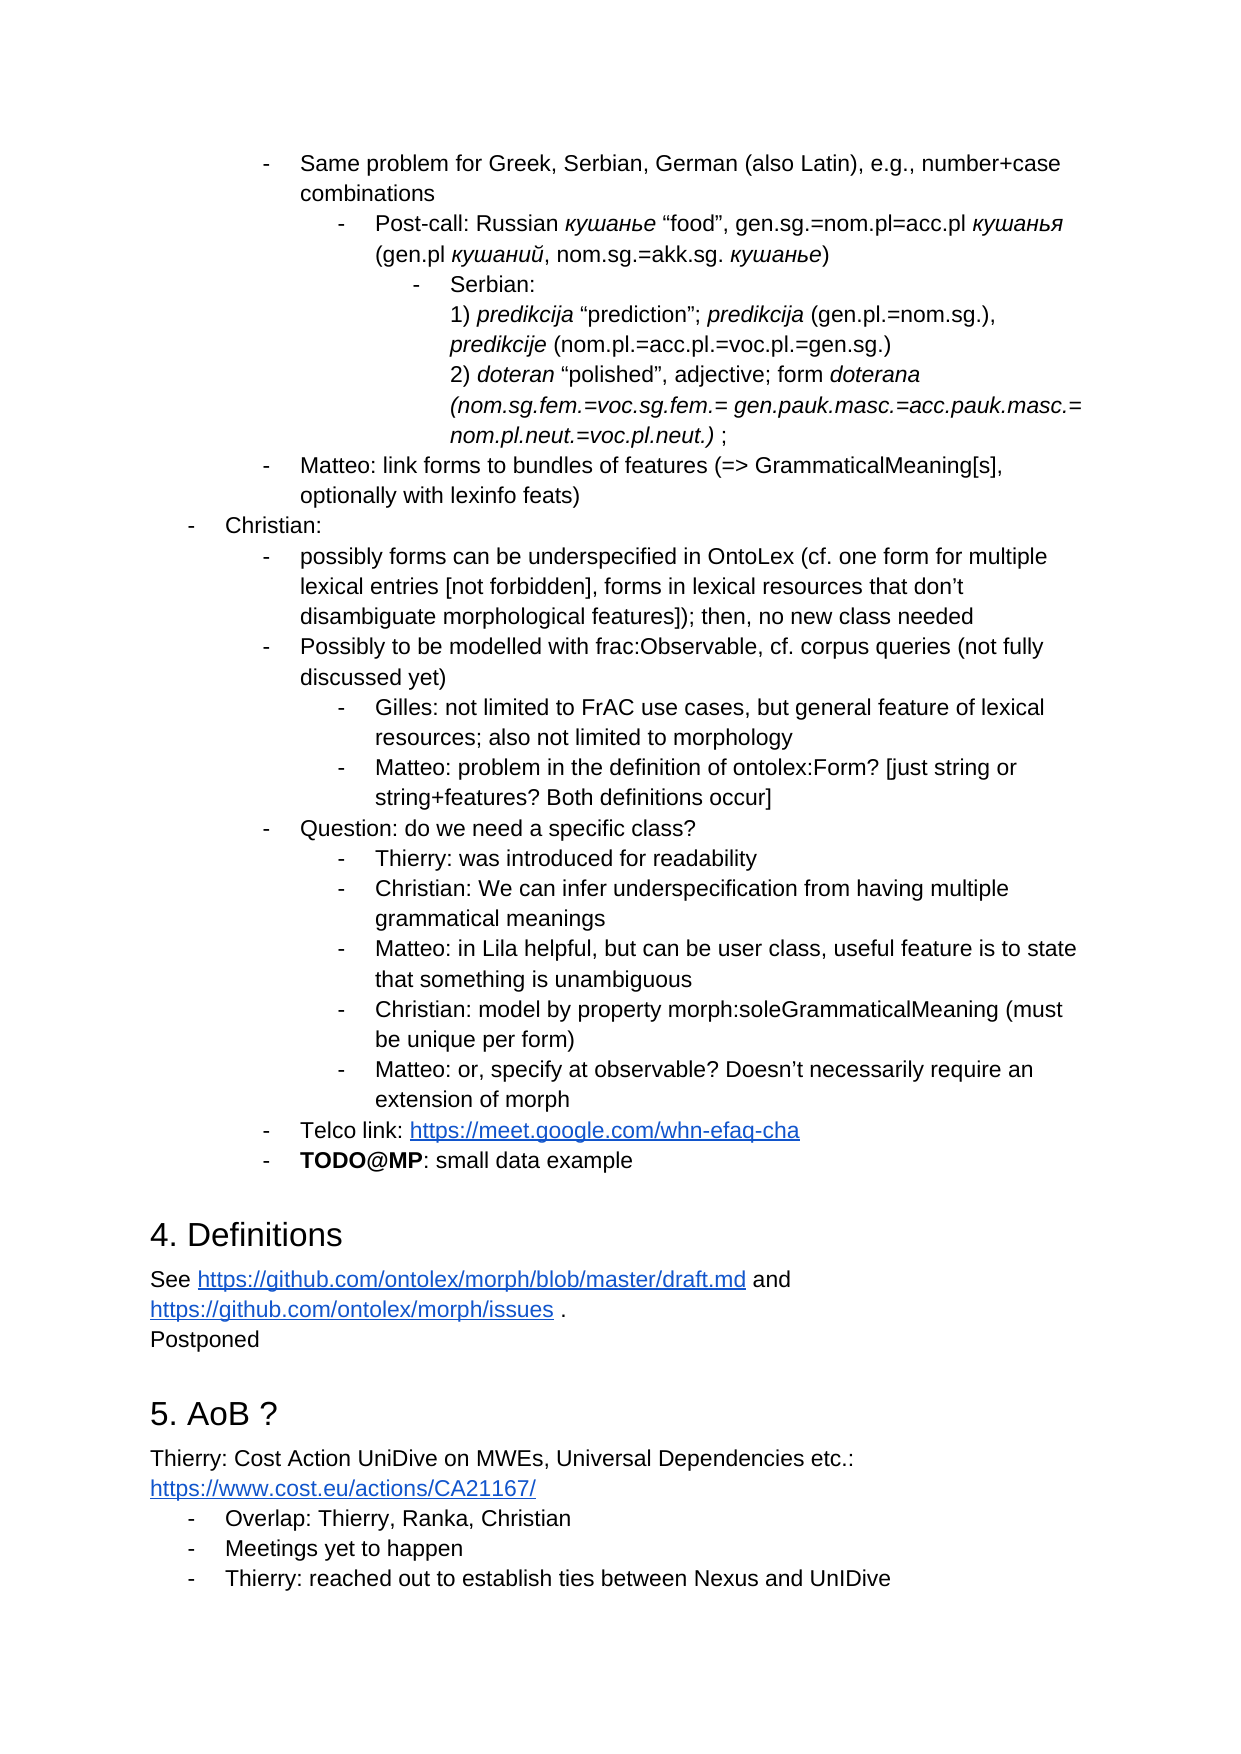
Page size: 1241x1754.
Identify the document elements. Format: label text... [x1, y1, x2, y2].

subtitle 4. Definitions [150, 1214, 1090, 1253]
list Thierry: reached out to establish ties between Nexus and UnIDive [187, 1565, 1090, 1592]
list Serbian: 1) predikcija “prediction”; predikcija (gen.pl.=nom.sg.), predikcije (nom.pl.=acc.pl.=voc.pl.=gen.sg.) 2) doteran “polished”, adjective; form doterana (nom.sg.fem.=voc.sg.fem.= gen.pauk.masc.=acc.pauk.masc.= nom.pl.neut.=voc.pl.neut.) ; [412, 271, 1090, 448]
text Postponed [150, 1326, 1090, 1352]
list Telco link: https://meet.google.com/whn-efaq-cha [262, 1117, 1090, 1143]
list Post-call: Russian кушанье “food”, gen.sg.=nom.pl=acc.pl кушанья (gen.pl кушаний, nom.sg.=akk.sg. кушанье) [337, 210, 1090, 267]
list Overlap: Thierry, Ranka, Christian [187, 1505, 1090, 1531]
list Thierry: was introduced for readability [337, 845, 1090, 871]
list Gilles: not limited to FrAC use cases, but general feature of lexical resources; also not limited to morphology [337, 694, 1090, 750]
list Question: do we need a specific class? [262, 814, 1090, 841]
list possibly forms can be underspecified in OntoLex (cf. one form for multiple lexical entries [not forbidden], forms in lexical resources that don’t disambiguate morphological features]); then, no new class needed [262, 543, 1090, 629]
list Possibly to be modelled with frac:Observable, cf. corpus queries (not fully discussed yet) [262, 633, 1090, 690]
list TODO@MP: small data example [262, 1147, 1090, 1173]
list Matteo: or, specify at observable? Doesn’t necessarily require an extension of morph [337, 1056, 1090, 1113]
list Christian: [187, 512, 1090, 539]
list Christian: We can infer underspecification from having multiple grammatical meanings [337, 875, 1090, 932]
list Meetings yet to happen [187, 1535, 1090, 1562]
text See https://github.com/ontolex/morph/blob/master/draft.md and https://github.com/ontolex/morph/issues . [150, 1266, 1090, 1322]
list Matteo: in Lila helpful, but can be user class, useful feature is to state that something is unambiguous [337, 935, 1090, 992]
subtitle 5. AoB ? [150, 1394, 1090, 1432]
list Christian: model by property morph:soleGrammaticalMeaning (must be unique per form) [337, 996, 1090, 1052]
text Thierry: Cost Action UniDive on MWEs, Universal Dependencies etc.: https://www.cost.eu/actions/CA21167/ [150, 1444, 1090, 1501]
list Same problem for Greek, Serbian, German (also Latin), e.g., number+case combinations [262, 150, 1090, 207]
list Matteo: problem in the definition of ontolex:Form? [just string or string+features? Both definitions occur] [337, 754, 1090, 811]
list Matteo: link forms to bundles of features (=> GrammaticalMeaning[s], optionally with lexinfo feats) [262, 452, 1090, 509]
